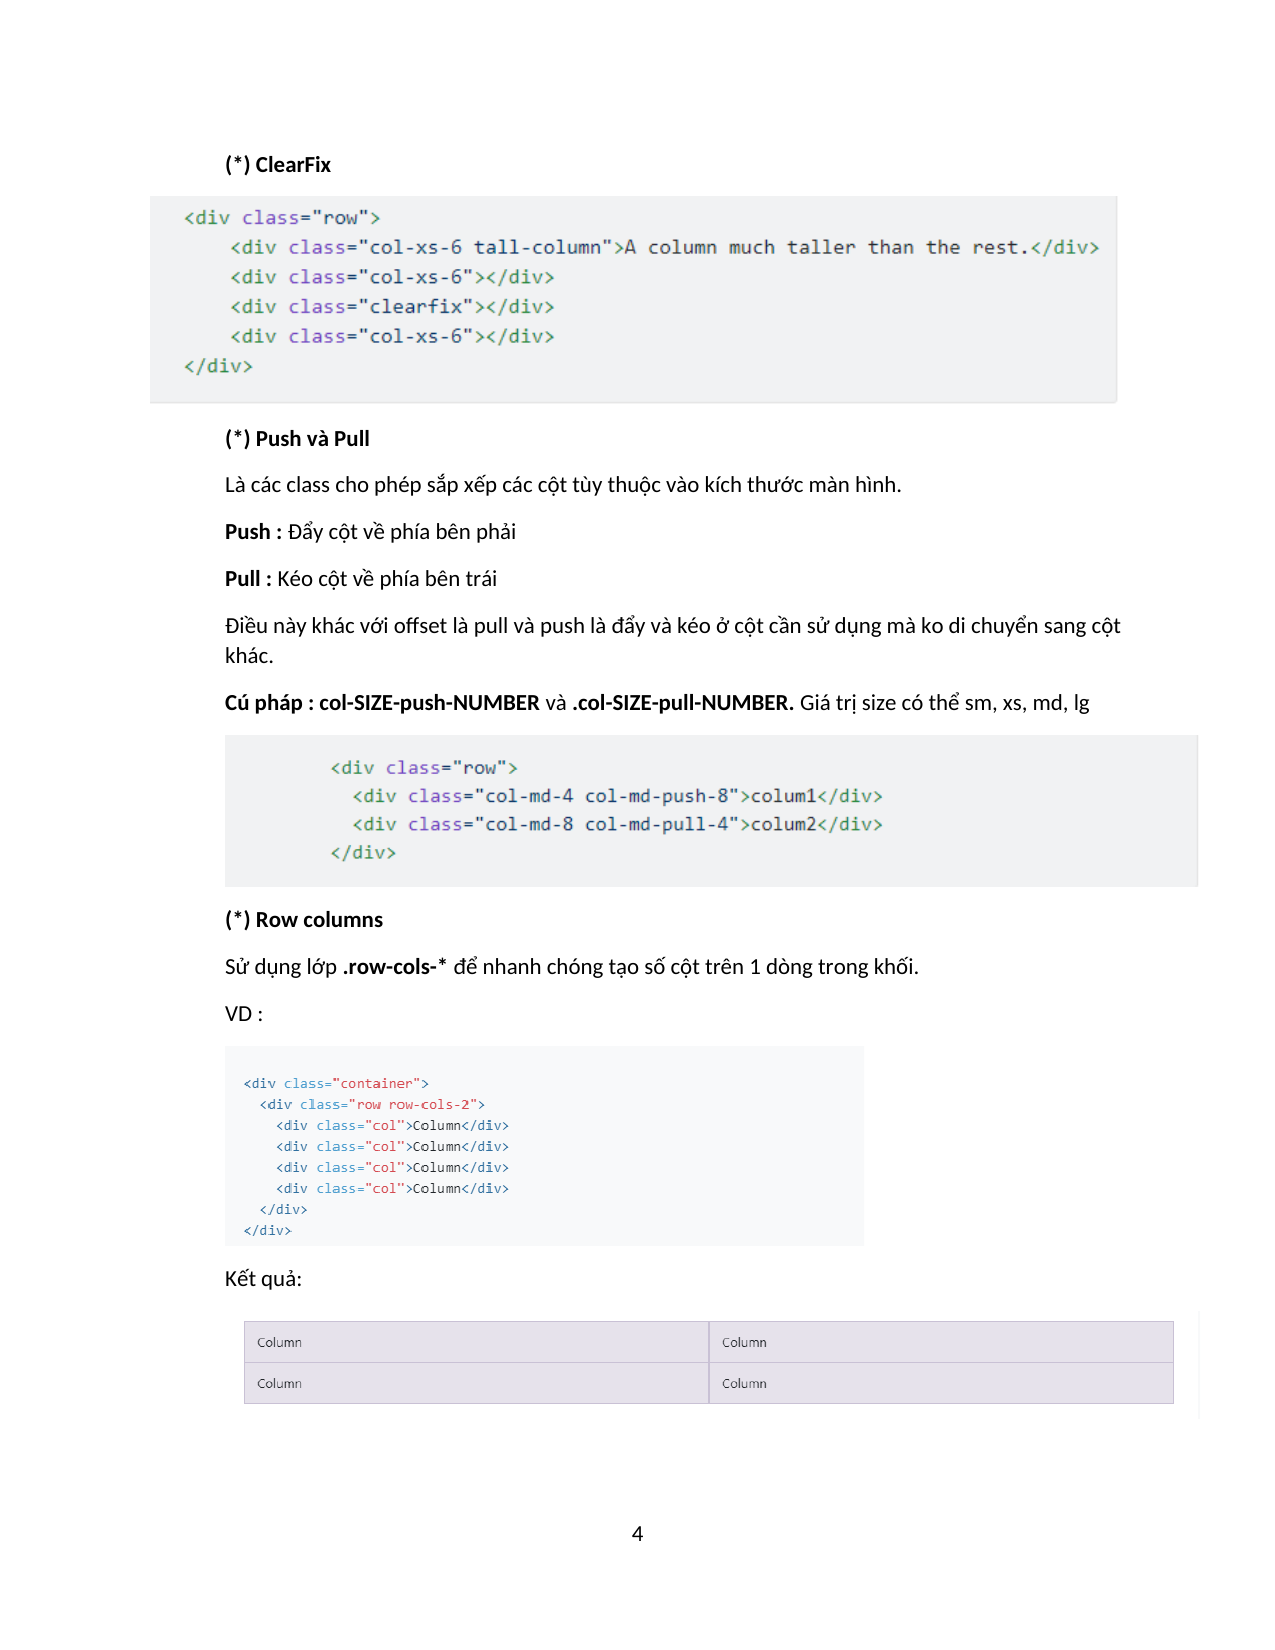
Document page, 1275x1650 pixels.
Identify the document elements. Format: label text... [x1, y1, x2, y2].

text (*) ClearFix [150, 150, 1125, 178]
text Sử dụng lớp .row-cols-* để nhanh chóng tạo số cột trên 1 dòng trong khối. [225, 952, 1125, 980]
text Kết quả: [225, 1264, 1125, 1292]
text Push : Đẩy cột về phía bên phải [150, 517, 1125, 545]
text VD : [225, 999, 1125, 1027]
picture [225, 1045, 865, 1246]
text (*) Push và Pull [150, 424, 1125, 452]
text Pull : Kéo cột về phía bên trái [150, 564, 1125, 592]
picture [225, 1311, 1200, 1419]
text Là các class cho phép sắp xếp các cột tùy thuộc vào kích thước màn hình. [150, 471, 1125, 498]
picture [150, 196, 1125, 405]
text Điều này khác với offset là pull và push là đẩy và kéo ở cột cần sử dụng mà ko di chuyển sang cột khác. [225, 611, 1125, 669]
picture [225, 735, 1200, 887]
text Cú pháp : col-SIZE-push-NUMBER và .col-SIZE-pull-NUMBER. Giá trị size có thể sm, xs, md, lg [225, 688, 1125, 716]
text (*) Row columns [225, 905, 1125, 933]
